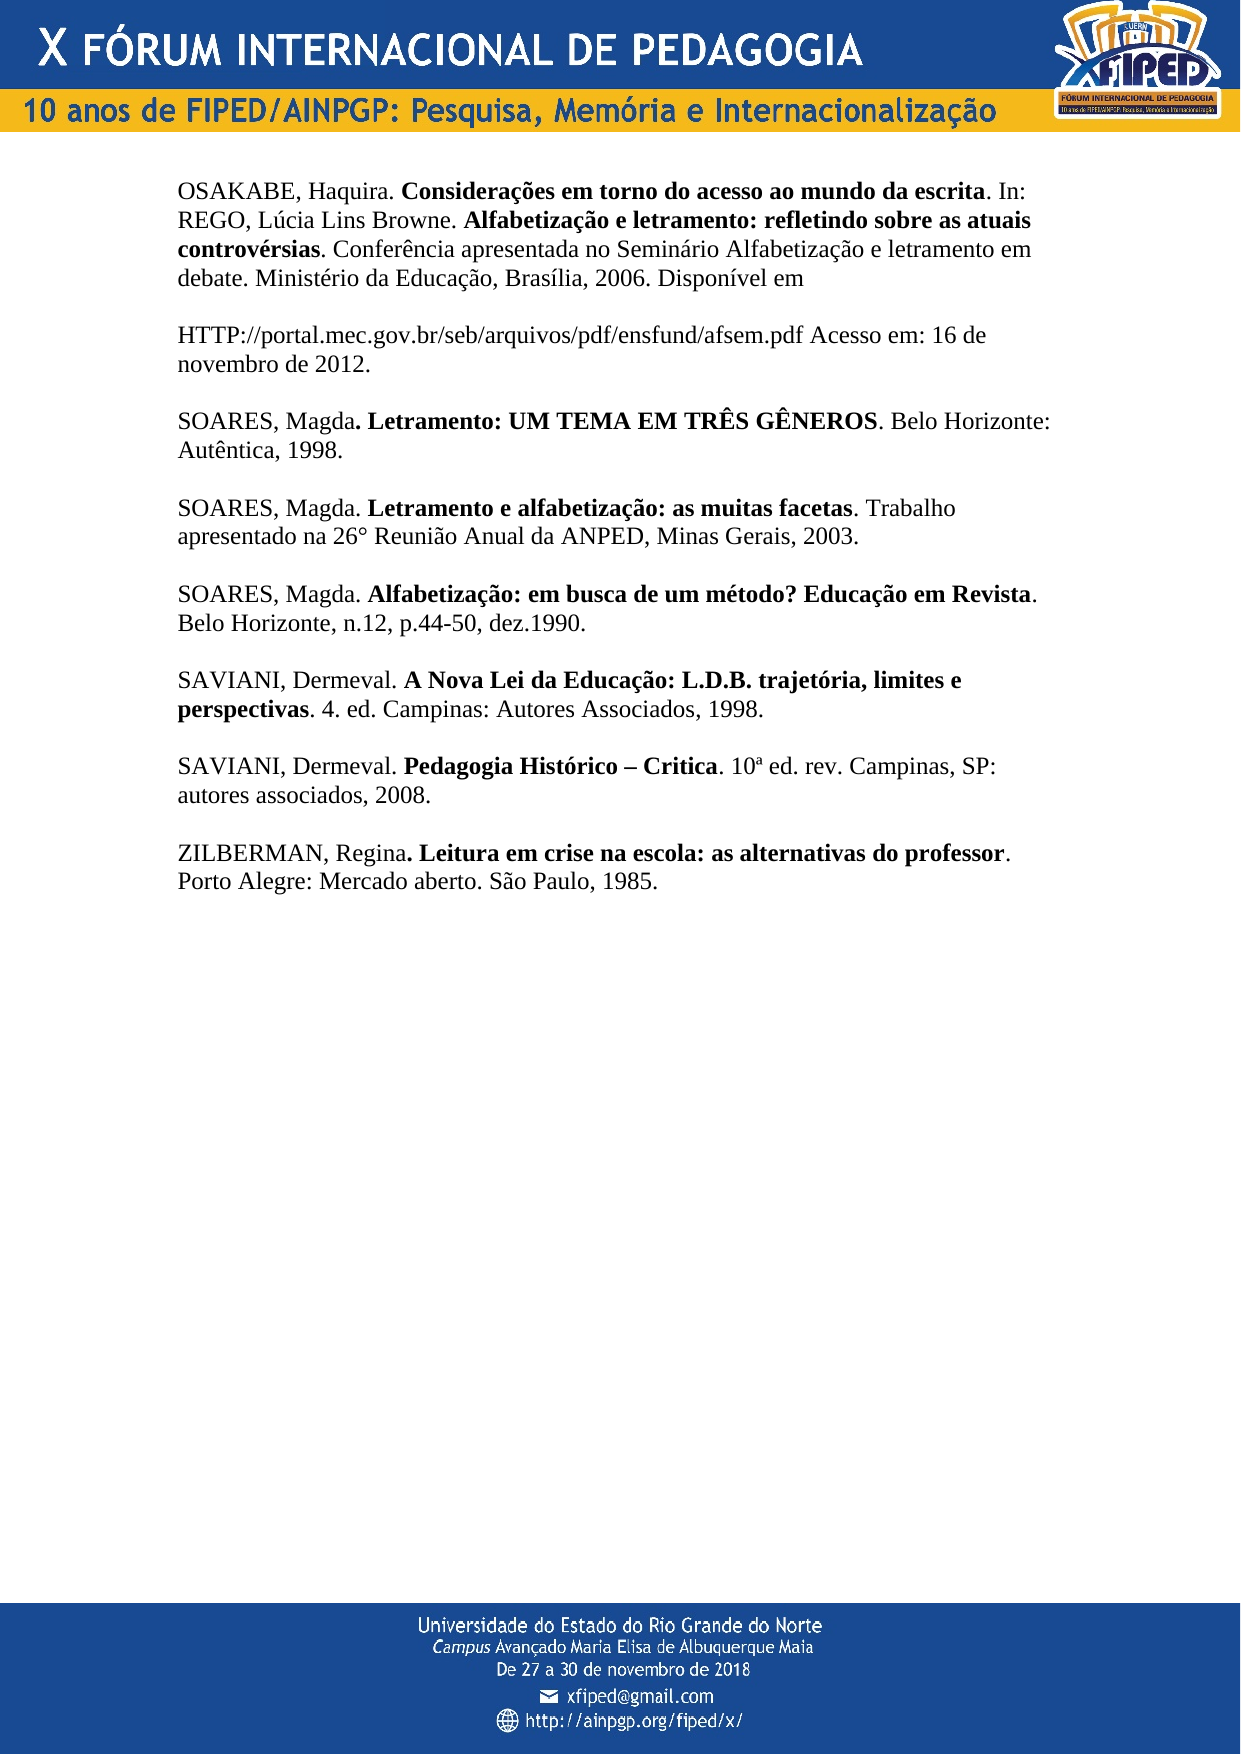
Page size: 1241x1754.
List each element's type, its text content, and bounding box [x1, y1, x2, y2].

picture [0, 1603, 1241, 1754]
text OSAKABE, Haquira. Considerações em torno do acesso ao mundo da escrita. In: [177, 176, 1063, 205]
text HTTP://portal.mec.gov.br/seb/arquivos/pdf/ensfund/afsem.pdf Acesso em: 16 de novembro de 2012. [177, 320, 1063, 378]
text SOARES, Magda. Letramento: UM TEMA EM TRÊS GÊNEROS. Belo Horizonte: Autêntica, 1998. [177, 406, 1063, 464]
picture [0, 0, 1241, 132]
text SOARES, Magda. Letramento e alfabetização: as muitas facetas. Trabalho apresentado na 26° Reunião Anual da ANPED, Minas Gerais, 2003. [177, 493, 1063, 550]
text SOARES, Magda. Alfabetização: em busca de um método? Educação em Revista. Belo Horizonte, n.12, p.44-50, dez.1990. [177, 579, 1063, 636]
text SAVIANI, Dermeval. A Nova Lei da Educação: L.D.B. trajetória, limites e perspectivas. 4. ed. Campinas: Autores Associados, 1998. [177, 665, 1063, 723]
text ZILBERMAN, Regina. Leitura em crise na escola: as alternativas do professor. Porto Alegre: Mercado aberto. São Paulo, 1985. [177, 838, 1063, 895]
text REGO, Lúcia Lins Browne. Alfabetização e letramento: refletindo sobre as atuais controvérsias. Conferência apresentada no Seminário Alfabetização e letramento em debate. Ministério da Educação, Brasília, 2006. Disponível em [177, 205, 1063, 291]
text SAVIANI, Dermeval. Pedagogia Histórico – Critica. 10ª ed. rev. Campinas, SP: autores associados, 2008. [177, 751, 1063, 809]
